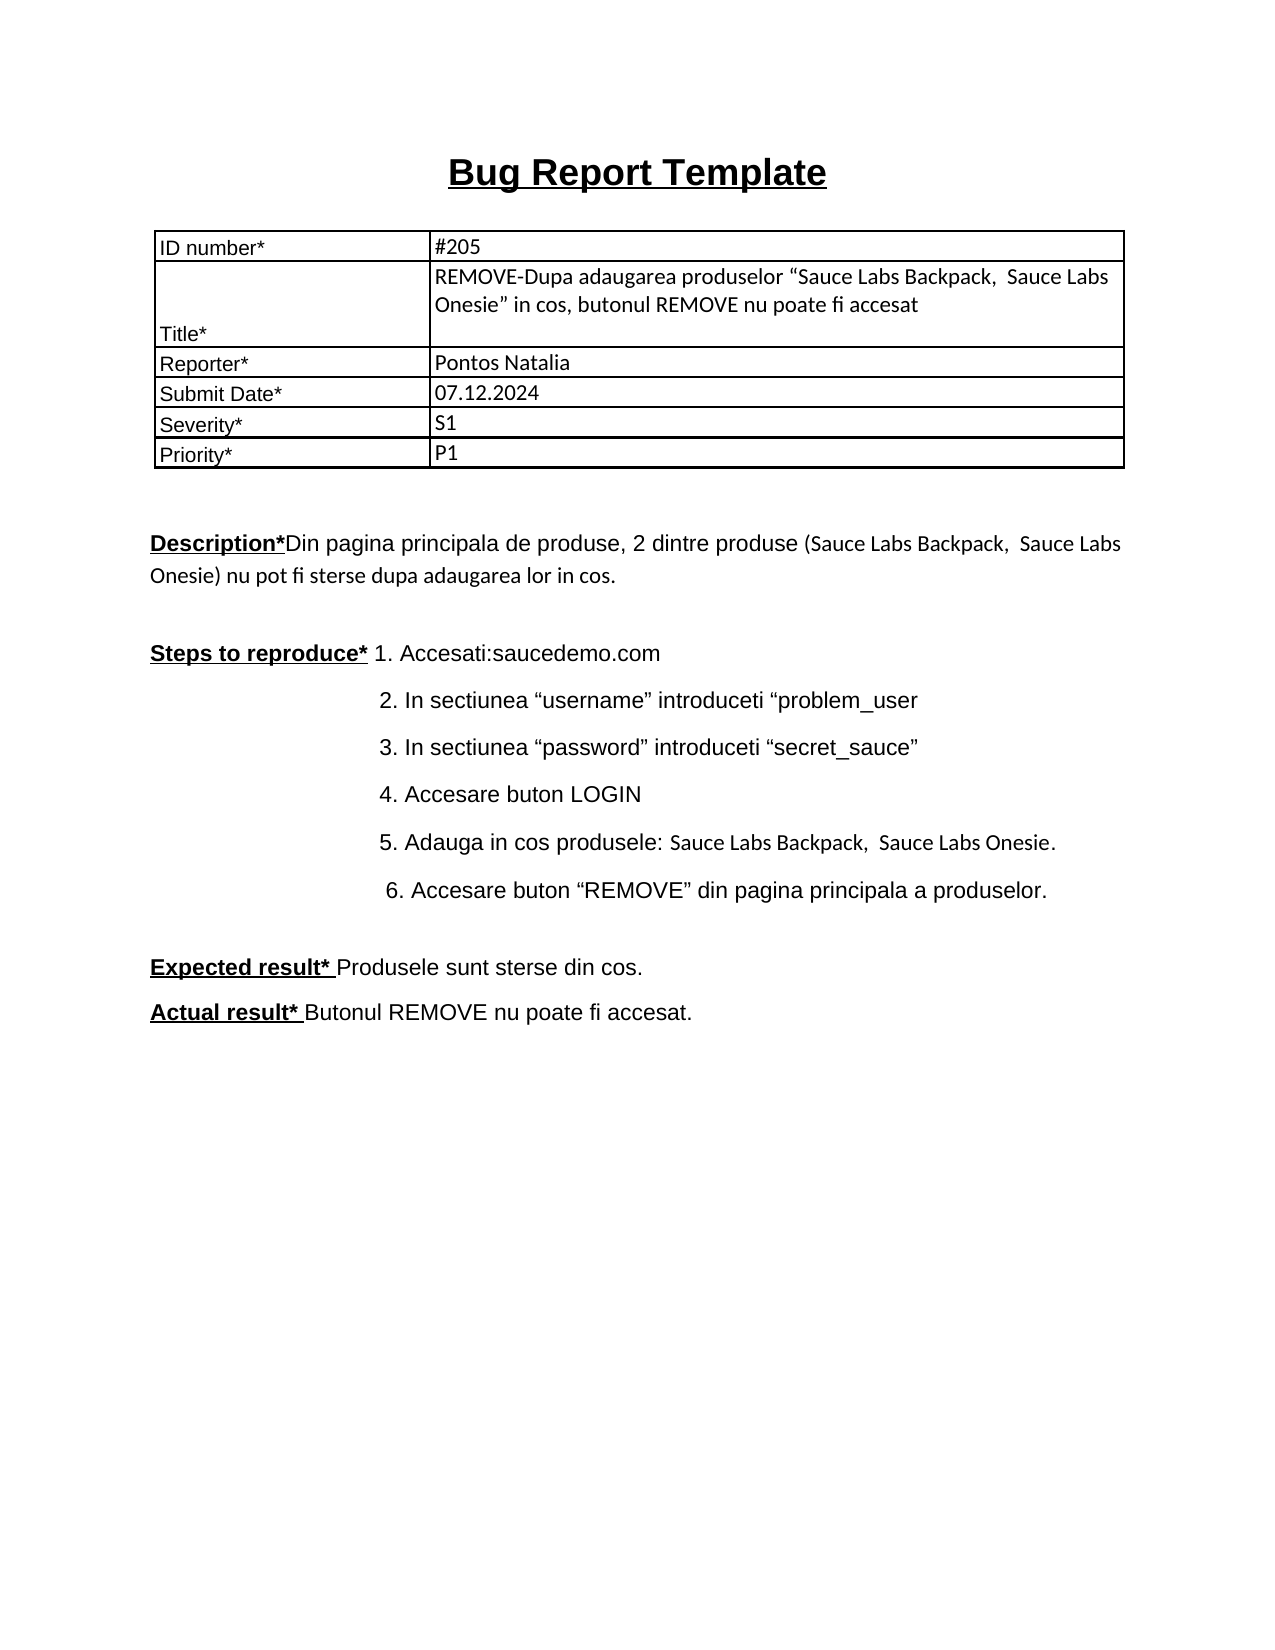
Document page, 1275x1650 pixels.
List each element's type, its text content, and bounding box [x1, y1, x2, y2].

table_cell Pontos Natalia [431, 348, 1123, 376]
text 3. In sectiunea “password” introduceti “secret_sauce” [150, 734, 1125, 760]
table_header ID number* [156, 232, 429, 260]
text Bug Report Template [150, 150, 1125, 193]
text 2. In sectiunea “username” introduceti “problem_user [150, 687, 1125, 713]
table_cell Reporter* [156, 348, 429, 376]
table_header #205 [431, 232, 1123, 260]
table_cell Submit Date* [156, 378, 429, 406]
table_cell Severity* [156, 408, 429, 436]
text Expected result* Produsele sunt sterse din cos. [150, 954, 1125, 980]
text Actual result* Butonul REMOVE nu poate fi accesat. [150, 999, 1125, 1025]
table_cell Priority* [156, 439, 429, 466]
table_cell S1 [431, 408, 1123, 436]
text Steps to reproduce* 1. Accesati:saucedemo.com [150, 640, 1125, 667]
table_cell REMOVE-Dupa adaugarea produselor “Sauce Labs Backpack, Sauce Labs Onesie” in cos, butonul REMOVE nu poate fi accesat [431, 262, 1123, 346]
text 6. Accesare buton “REMOVE” din pagina principala a produselor. [150, 877, 1125, 903]
text 5. Adauga in cos produsele: Sauce Labs Backpack, Sauce Labs Onesie. [150, 828, 1125, 856]
table_cell P1 [431, 439, 1123, 466]
text Description*Din pagina principala de produse, 2 dintre produse (Sauce Labs Backpack, Sauce Labs Onesie) nu pot fi sterse dupa adaugarea lor in cos. [150, 529, 1125, 589]
table_cell 07.12.2024 [431, 378, 1123, 406]
text 4. Accesare buton LOGIN [150, 781, 1125, 807]
table_cell Title* [156, 262, 429, 346]
